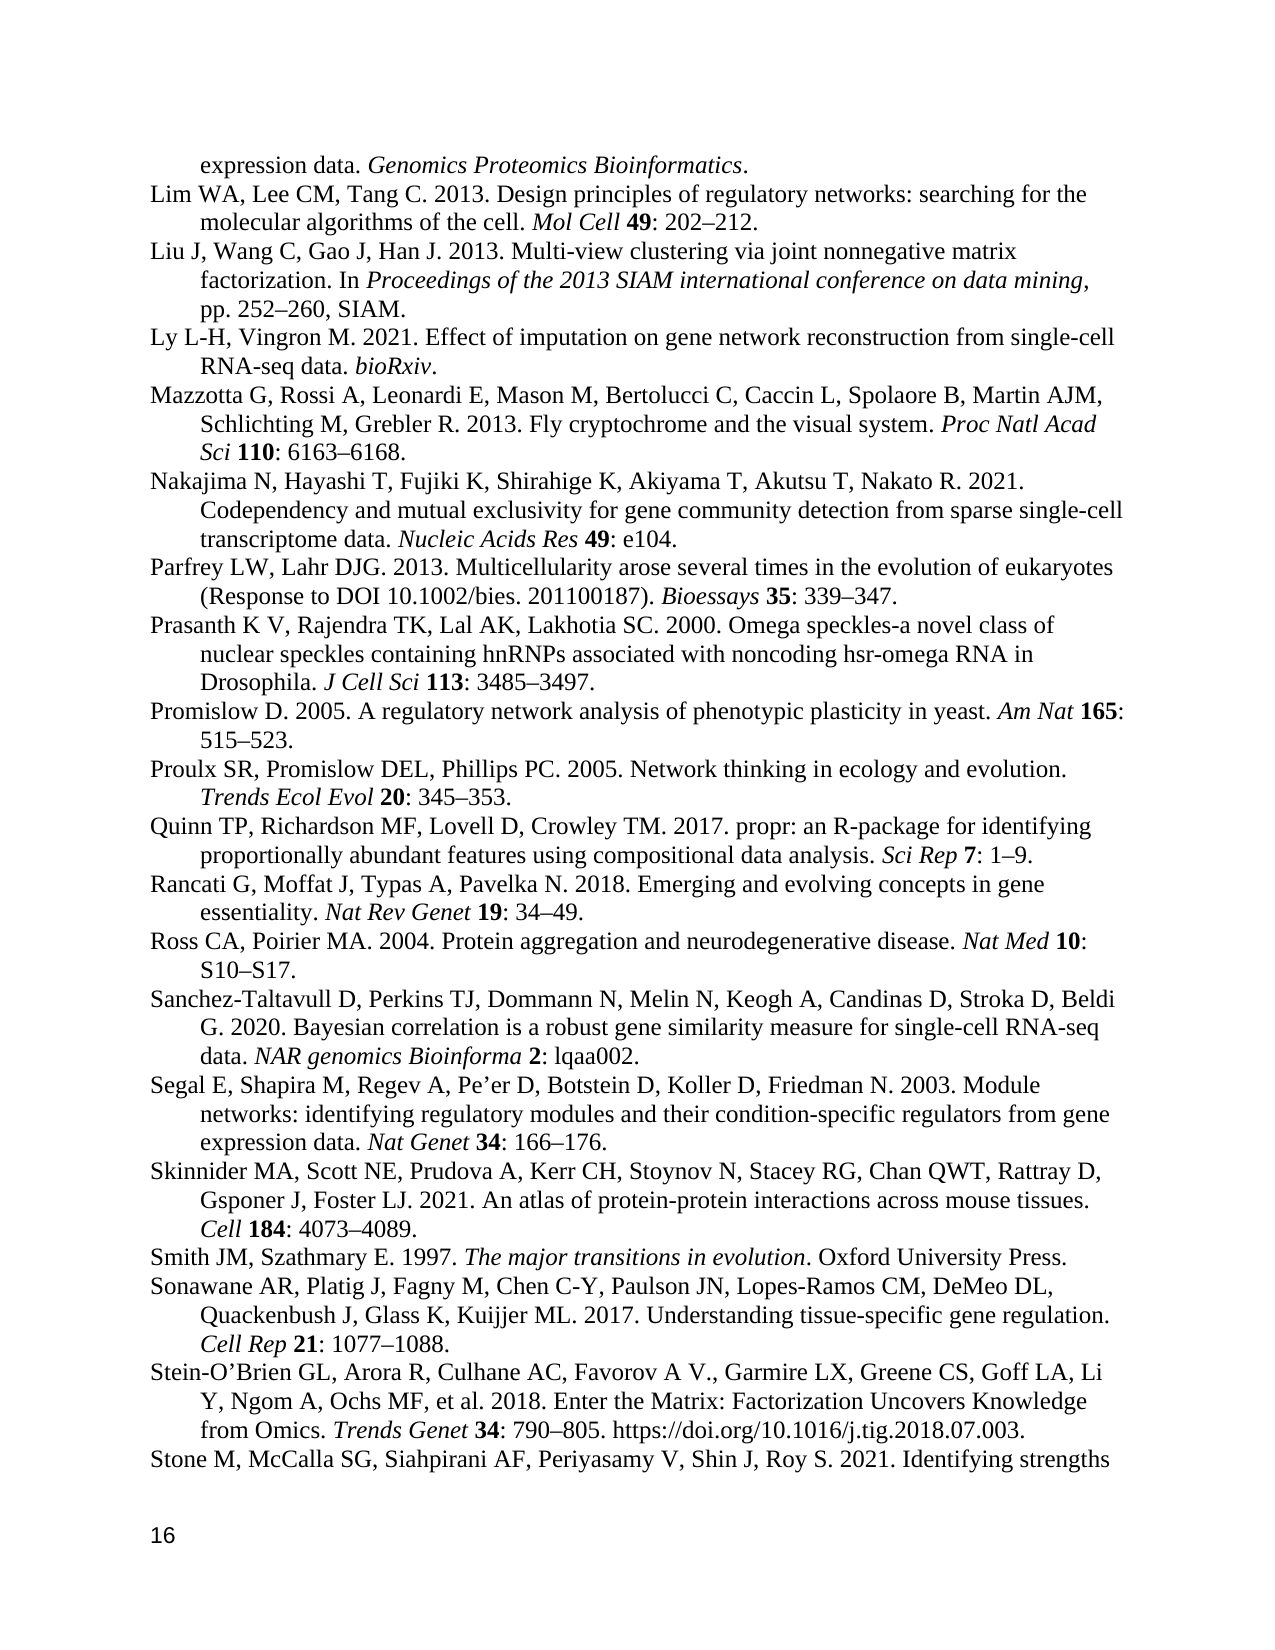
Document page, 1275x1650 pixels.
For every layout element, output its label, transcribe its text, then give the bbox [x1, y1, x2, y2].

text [150, 1444, 1125, 1472]
text Proulx SR, Promislow DEL, Phillips PC. 2005. Network thinking in ecology and evolution. Trends Ecol Evol 20: 345–353. [150, 754, 1125, 811]
text Ly L-H, Vingron M. 2021. Effect of imputation on gene network reconstruction from single-cell RNA-seq data. bioRxiv. [150, 322, 1125, 380]
text Prasanth K V, Rajendra TK, Lal AK, Lakhotia SC. 2000. Omega speckles-a novel class of nuclear speckles containing hnRNPs associated with noncoding hsr-omega RNA in Drosophila. J Cell Sci 113: 3485–3497. [150, 610, 1125, 696]
text Quinn TP, Richardson MF, Lovell D, Crowley TM. 2017. propr: an R-package for identifying proportionally abundant features using compositional data analysis. Sci Rep 7: 1–9. [150, 811, 1125, 869]
text Liu J, Wang C, Gao J, Han J. 2013. Multi-view clustering via joint nonnegative matrix factorization. In Proceedings of the 2013 SIAM international conference on data mining, pp. 252–260, SIAM. [150, 236, 1125, 322]
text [150, 150, 1125, 179]
text Skinnider MA, Scott NE, Prudova A, Kerr CH, Stoynov N, Stacey RG, Chan QWT, Rattray D, Gsponer J, Foster LJ. 2021. An atlas of protein-protein interactions across mouse tissues. Cell 184: 4073–4089. [150, 1156, 1125, 1242]
text Mazzotta G, Rossi A, Leonardi E, Mason M, Bertolucci C, Caccin L, Spolaore B, Martin AJM, Schlichting M, Grebler R. 2013. Fly cryptochrome and the visual system. Proc Natl Acad Sci 110: 6163–6168. [150, 380, 1125, 466]
text Rancati G, Moffat J, Typas A, Pavelka N. 2018. Emerging and evolving concepts in gene essentiality. Nat Rev Genet 19: 34–49. [150, 869, 1125, 926]
text Promislow D. 2005. A regulatory network analysis of phenotypic plasticity in yeast. Am Nat 165: 515–523. [150, 696, 1125, 754]
text Sanchez-Taltavull D, Perkins TJ, Dommann N, Melin N, Keogh A, Candinas D, Stroka D, Beldi G. 2020. Bayesian correlation is a robust gene similarity measure for single-cell RNA-seq data. NAR genomics Bioinforma 2: lqaa002. [150, 984, 1125, 1070]
text Segal E, Shapira M, Regev A, Pe’er D, Botstein D, Koller D, Friedman N. 2003. Module networks: identifying regulatory modules and their condition-specific regulators from gene expression data. Nat Genet 34: 166–176. [150, 1070, 1125, 1156]
text Sonawane AR, Platig J, Fagny M, Chen C-Y, Paulson JN, Lopes-Ramos CM, DeMeo DL, Quackenbush J, Glass K, Kuijjer ML. 2017. Understanding tissue-specific gene regulation. Cell Rep 21: 1077–1088. [150, 1271, 1125, 1357]
text Stein-O’Brien GL, Arora R, Culhane AC, Favorov A V., Garmire LX, Greene CS, Goff LA, Li Y, Ngom A, Ochs MF, et al. 2018. Enter the Matrix: Factorization Uncovers Knowledge from Omics. Trends Genet 34: 790–805. https://doi.org/10.1016/j.tig.2018.07.003. [150, 1357, 1125, 1444]
text Ross CA, Poirier MA. 2004. Protein aggregation and neurodegenerative disease. Nat Med 10: S10–S17. [150, 926, 1125, 984]
text Lim WA, Lee CM, Tang C. 2013. Design principles of regulatory networks: searching for the molecular algorithms of the cell. Mol Cell 49: 202–212. [150, 179, 1125, 236]
text Nakajima N, Hayashi T, Fujiki K, Shirahige K, Akiyama T, Akutsu T, Nakato R. 2021. Codependency and mutual exclusivity for gene community detection from sparse single-cell transcriptome data. Nucleic Acids Res 49: e104. [150, 466, 1125, 552]
text Parfrey LW, Lahr DJG. 2013. Multicellularity arose several times in the evolution of eukaryotes (Response to DOI 10.1002/bies. 201100187). Bioessays 35: 339–347. [150, 552, 1125, 610]
text Smith JM, Szathmary E. 1997. The major transitions in evolution. Oxford University Press. [150, 1242, 1125, 1271]
